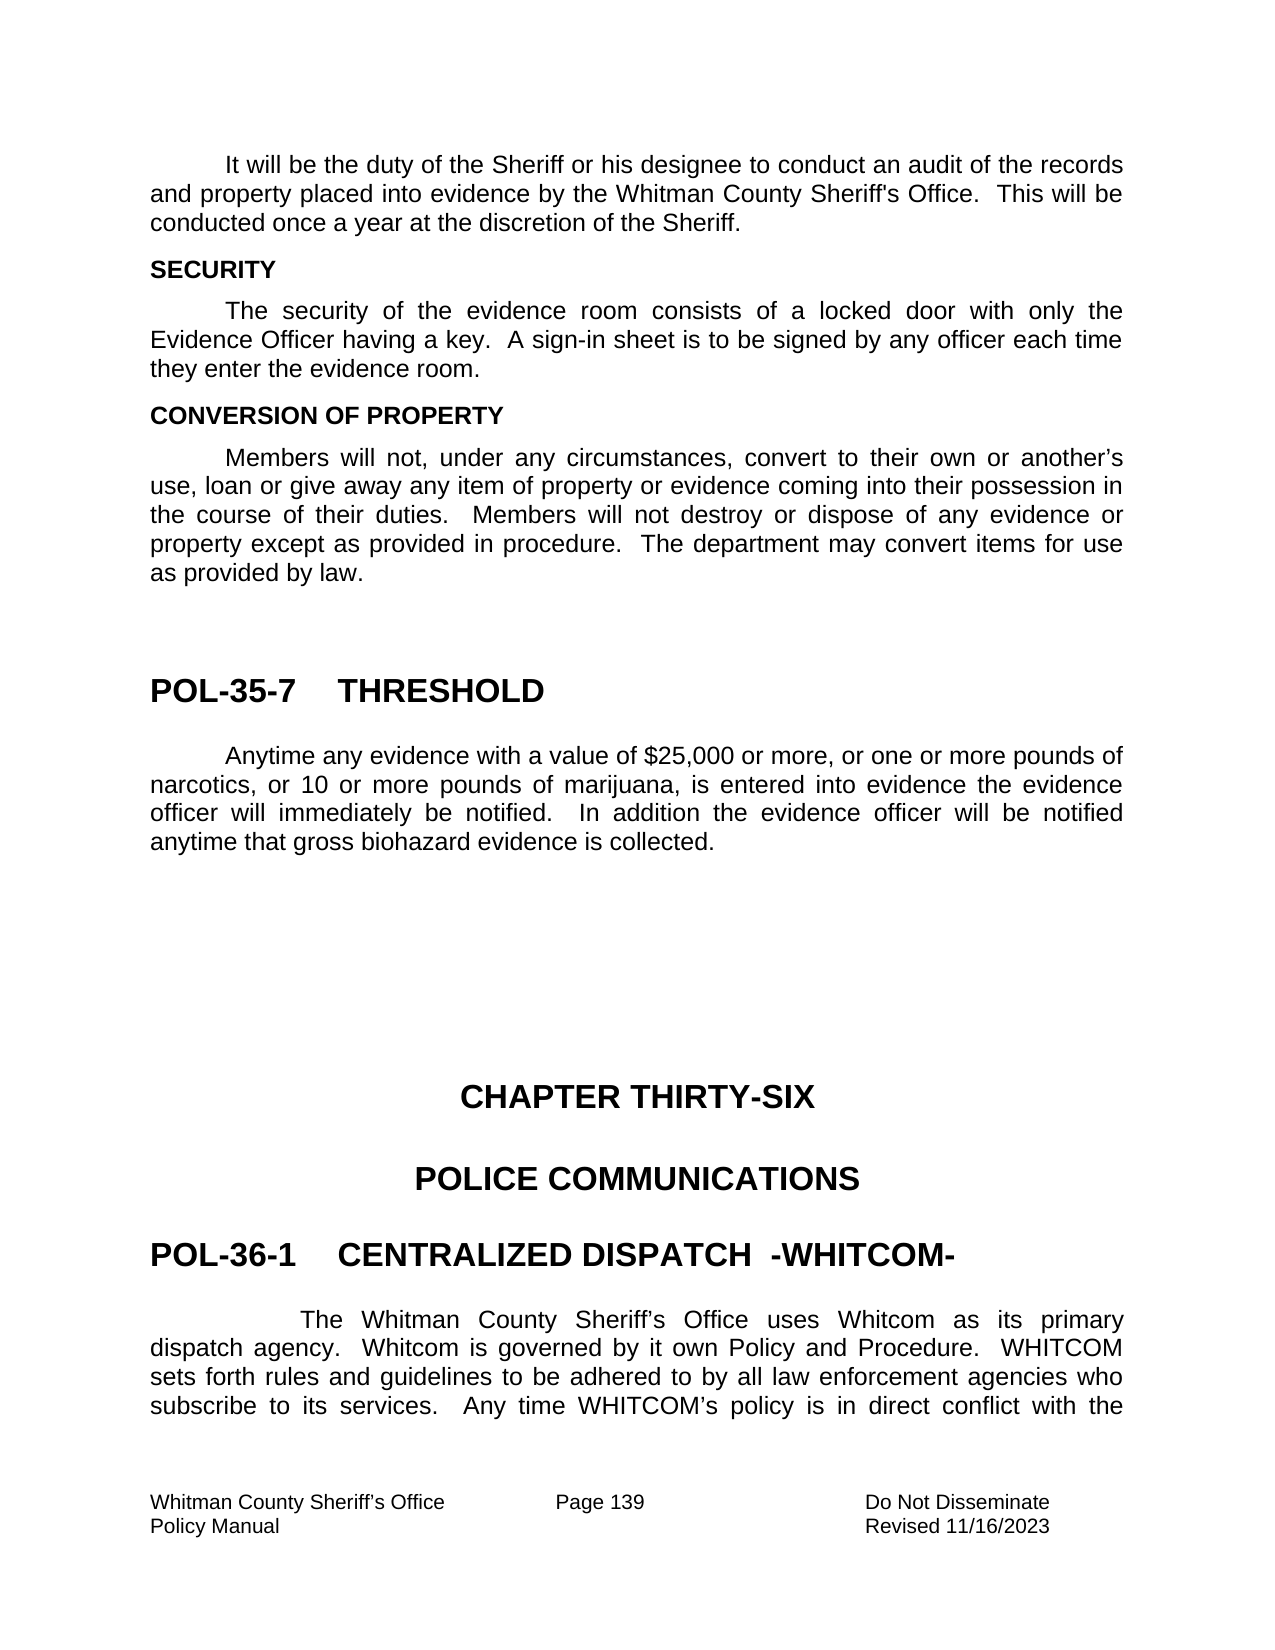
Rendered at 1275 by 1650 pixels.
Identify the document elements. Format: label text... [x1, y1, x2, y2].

text CHAPTER THIRTY-SIX [150, 1077, 1125, 1115]
text POL-36-1 CENTRALIZED DISPATCH -WHITCOM- [150, 1235, 1125, 1273]
text POLICE COMMUNICATIONS [150, 1159, 1125, 1197]
text CONVERSION OF PROPERTY [150, 401, 1125, 430]
text Anytime any evidence with a value of $25,000 or more, or one or more pounds of narcotics, or 10 or more pounds of marijuana, is entered into evidence the evidence officer will immediately be notified. In addition the evidence officer will be notified anytime that gross biohazard evidence is collected. [150, 741, 1125, 856]
text It will be the duty of the Sheriff or his designee to conduct an audit of the records and property placed into evidence by the Whitman County Sheriff's Office. This will be conducted once a year at the discretion of the Sheriff. [150, 150, 1125, 236]
text SECURITY [150, 255, 1125, 284]
text Members will not, under any circumstances, convert to their own or another’s use, loan or give away any item of property or evidence coming into their possession in the course of their duties. Members will not destroy or dispose of any evidence or property except as provided in procedure. The department may convert items for use as provided by law. [150, 442, 1125, 586]
text POL-35-7 THRESHOLD [150, 671, 1125, 710]
text The security of the evidence room consists of a locked door with only the Evidence Officer having a key. A sign-in sheet is to be signed by any officer each time they enter the evidence room. [150, 296, 1125, 382]
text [150, 1305, 1125, 1420]
